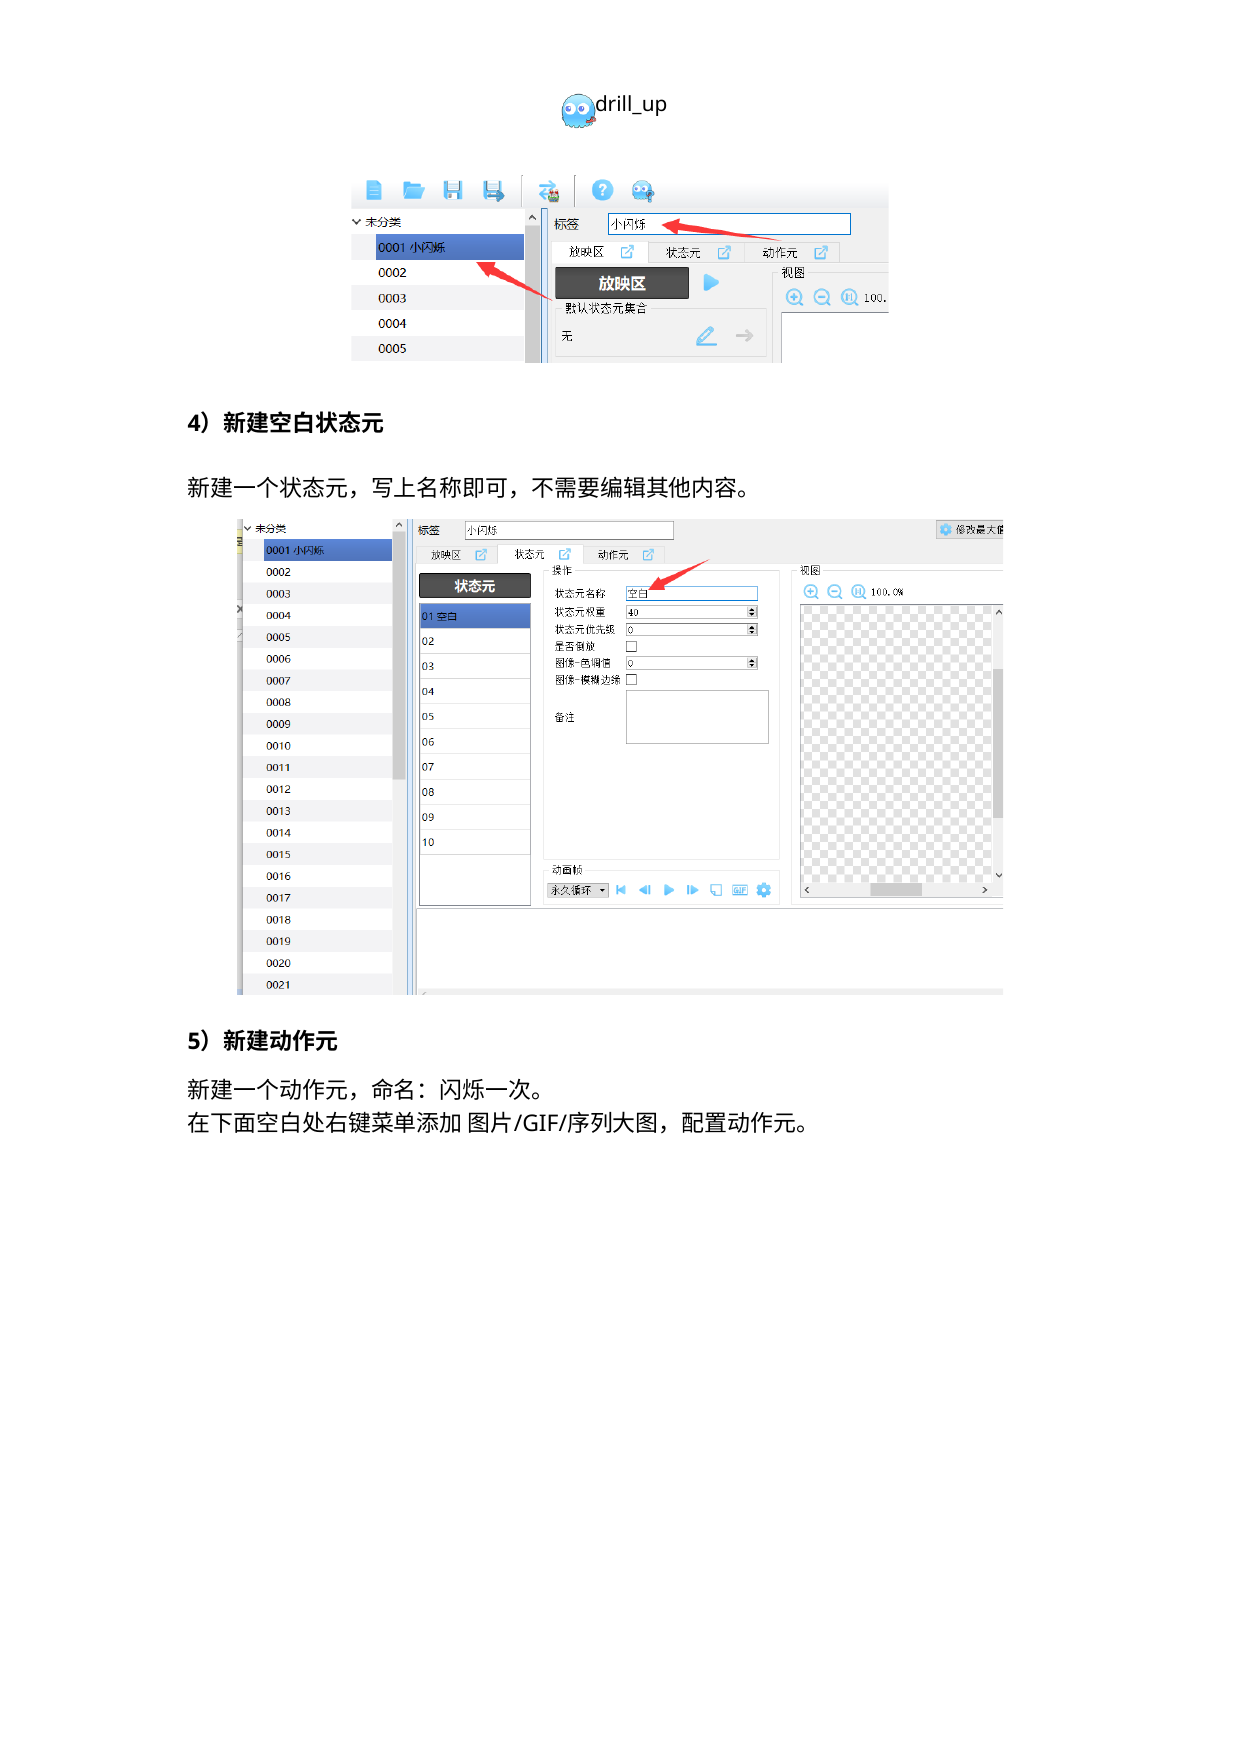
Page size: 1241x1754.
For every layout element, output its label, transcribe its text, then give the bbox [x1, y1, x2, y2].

text 新建一个动作元，命名：闪烁一次。 [187, 1072, 1053, 1105]
text 4）新建空白状态元 [187, 389, 1053, 454]
picture [237, 519, 1004, 995]
picture [351, 162, 889, 363]
text 在下面空白处右键菜单添加 图片/GIF/序列大图，配置动作元。 [187, 1105, 1053, 1138]
text 5）新建动作元 [187, 1007, 1053, 1072]
picture [556, 88, 597, 130]
text 新建一个状态元，写上名称即可，不需要编辑其他内容。 [187, 454, 1053, 519]
